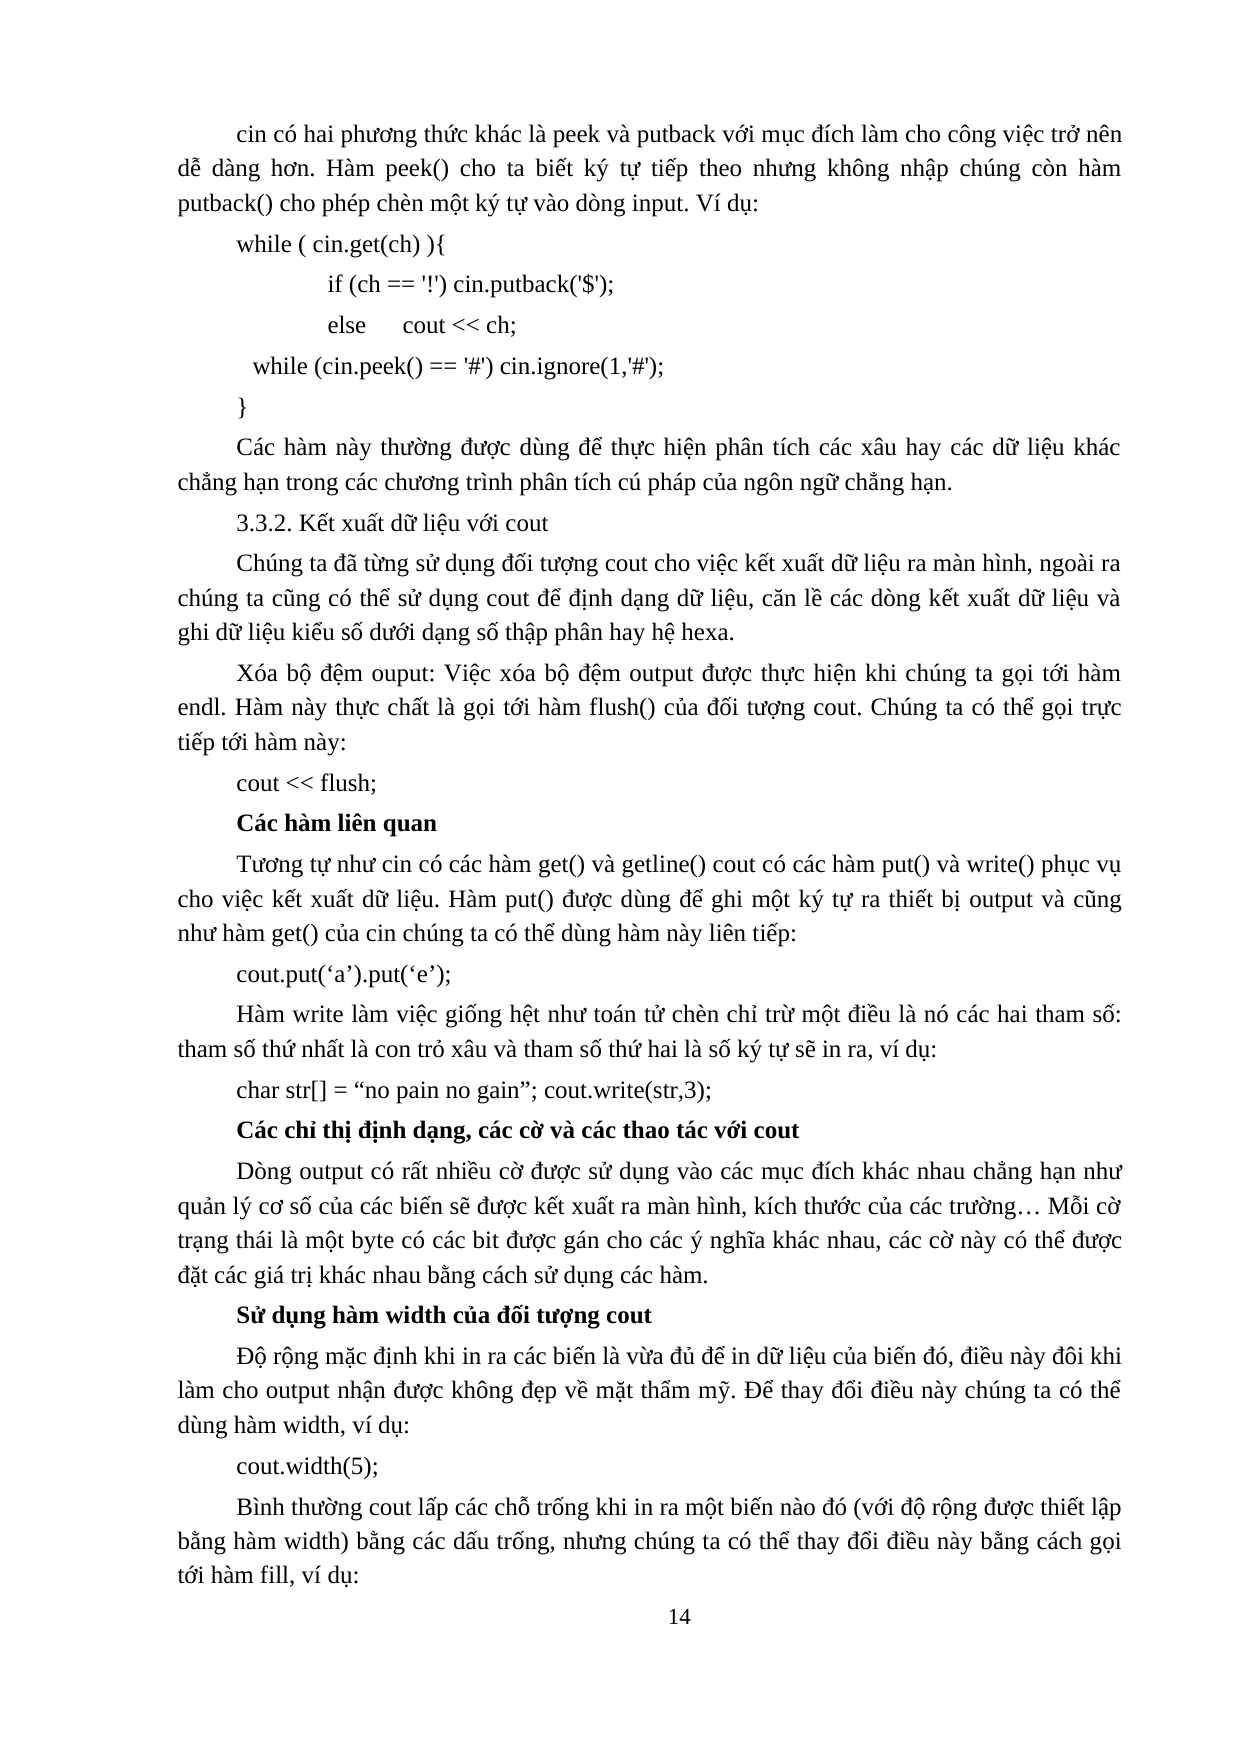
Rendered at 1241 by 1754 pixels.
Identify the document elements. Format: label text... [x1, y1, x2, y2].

text cout.width(5); [177, 1451, 1122, 1479]
text cin có hai phương thức khác là peek và putback với mục đích làm cho công việc trở nên dễ dàng hơn. Hàm peek() cho ta biết ký tự tiếp theo nhưng không nhập chúng còn hàm putback() cho phép chèn một ký tự vào dòng input. Ví dụ: [177, 119, 1122, 217]
text cout << flush; [177, 768, 1122, 796]
text Tương tự như cin có các hàm get() và getline() cout có các hàm put() và write() phục vụ cho việc kết xuất dữ liệu. Hàm put() được dùng để ghi một ký tự ra thiết bị output và cũng như hàm get() của cin chúng ta có thể dùng hàm này liên tiếp: [177, 849, 1122, 947]
text while ( cin.get(ch) ){ [177, 229, 1122, 257]
text Sử dụng hàm width của đối tượng cout [177, 1300, 1122, 1329]
text if (ch == '!') cin.putback('$'); [177, 269, 1122, 298]
text cout.put(‘a’).put(‘e’); [177, 959, 1122, 988]
text while (cin.peek() == '#') cin.ignore(1,'#'); [177, 351, 1122, 380]
text Chúng ta đã từng sử dụng đối tượng cout cho việc kết xuất dữ liệu ra màn hình, ngoài ra chúng ta cũng có thể sử dụng cout để định dạng dữ liệu, căn lề các dòng kết xuất dữ liệu và ghi dữ liệu kiểu số dưới dạng số thập phân hay hệ hexa. [177, 548, 1122, 646]
text Các chỉ thị định dạng, các cờ và các thao tác với cout [177, 1116, 1122, 1144]
text 3.3.2. Kết xuất dữ liệu với cout [177, 508, 1122, 536]
text else cout << ch; [177, 310, 1122, 339]
text char str[] = “no pain no gain”; cout.write(str,3); [177, 1075, 1122, 1103]
text Độ rộng mặc định khi in ra các biến là vừa đủ để in dữ liệu của biến đó, điều này đôi khi làm cho output nhận được không đẹp về mặt thẩm mỹ. Để thay đổi điều này chúng ta có thể dùng hàm width, ví dụ: [177, 1341, 1122, 1439]
text Hàm write làm việc giống hệt như toán tử chèn chỉ trừ một điều là nó các hai tham số: tham số thứ nhất là con trỏ xâu và tham số thứ hai là số ký tự sẽ in ra, ví dụ: [177, 999, 1122, 1063]
text } [177, 392, 1122, 420]
text Các hàm liên quan [177, 808, 1122, 837]
text Các hàm này thường được dùng để thực hiện phân tích các xâu hay các dữ liệu khác chẳng hạn trong các chương trình phân tích cú pháp của ngôn ngữ chẳng hạn. [177, 432, 1122, 496]
text Bình thường cout lấp các chỗ trống khi in ra một biến nào đó (với độ rộng được thiết lập bằng hàm width) bằng các dấu trống, nhưng chúng ta có thể thay đổi điều này bằng cách gọi tới hàm fill, ví dụ: [177, 1492, 1122, 1589]
text Dòng output có rất nhiều cờ được sử dụng vào các mục đích khác nhau chẳng hạn như quản lý cơ số của các biến sẽ được kết xuất ra màn hình, kích thước của các trường… Mỗi cờ trạng thái là một byte có các bit được gán cho các ý nghĩa khác nhau, các cờ này có thể được đặt các giá trị khác nhau bằng cách sử dụng các hàm. [177, 1156, 1122, 1288]
text Xóa bộ đệm ouput: Việc xóa bộ đệm output được thực hiện khi chúng ta gọi tới hàm endl. Hàm này thực chất là gọi tới hàm flush() của đối tượng cout. Chúng ta có thể gọi trực tiếp tới hàm này: [177, 658, 1122, 756]
